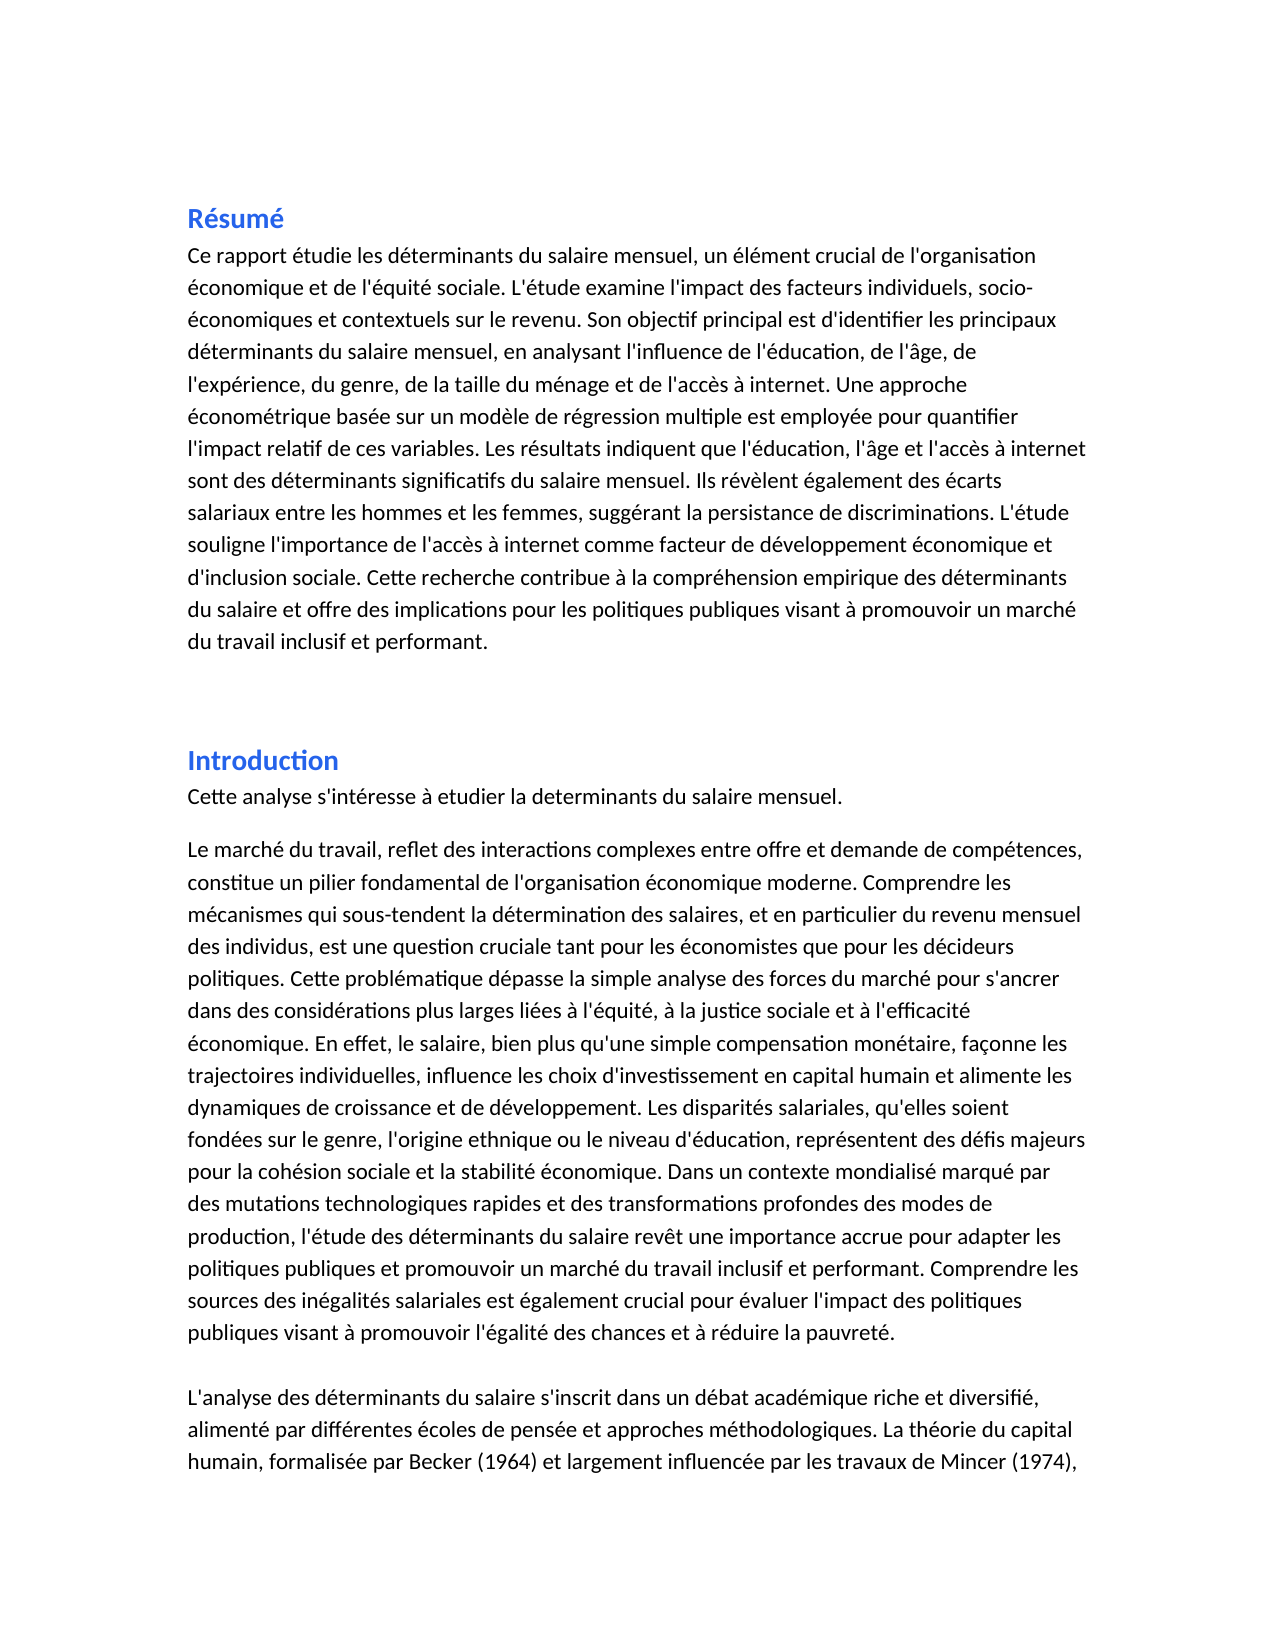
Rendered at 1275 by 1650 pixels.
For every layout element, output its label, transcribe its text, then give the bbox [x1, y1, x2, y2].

text Cette analyse s'intéresse à etudier la determinants du salaire mensuel. [187, 782, 1087, 811]
subtitle Introduction [187, 742, 1087, 777]
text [187, 836, 1087, 1475]
text Ce rapport étudie les déterminants du salaire mensuel, un élément crucial de l'organisation économique et de l'équité sociale. L'étude examine l'impact des facteurs individuels, socio-économiques et contextuels sur le revenu. Son objectif principal est d'identifier les principaux déterminants du salaire mensuel, en analysant l'influence de l'éducation, de l'âge, de l'expérience, du genre, de la taille du ménage et de l'accès à internet. Une approche économétrique basée sur un modèle de régression multiple est employée pour quantifier l'impact relatif de ces variables. Les résultats indiquent que l'éducation, l'âge et l'accès à internet sont des déterminants significatifs du salaire mensuel. Ils révèlent également des écarts salariaux entre les hommes et les femmes, suggérant la persistance de discriminations. L'étude souligne l'importance de l'accès à internet comme facteur de développement économique et d'inclusion sociale. Cette recherche contribue à la compréhension empirique des déterminants du salaire et offre des implications pour les politiques publiques visant à promouvoir un marché du travail inclusif et performant. [187, 241, 1087, 687]
subtitle Résumé [187, 200, 1087, 236]
